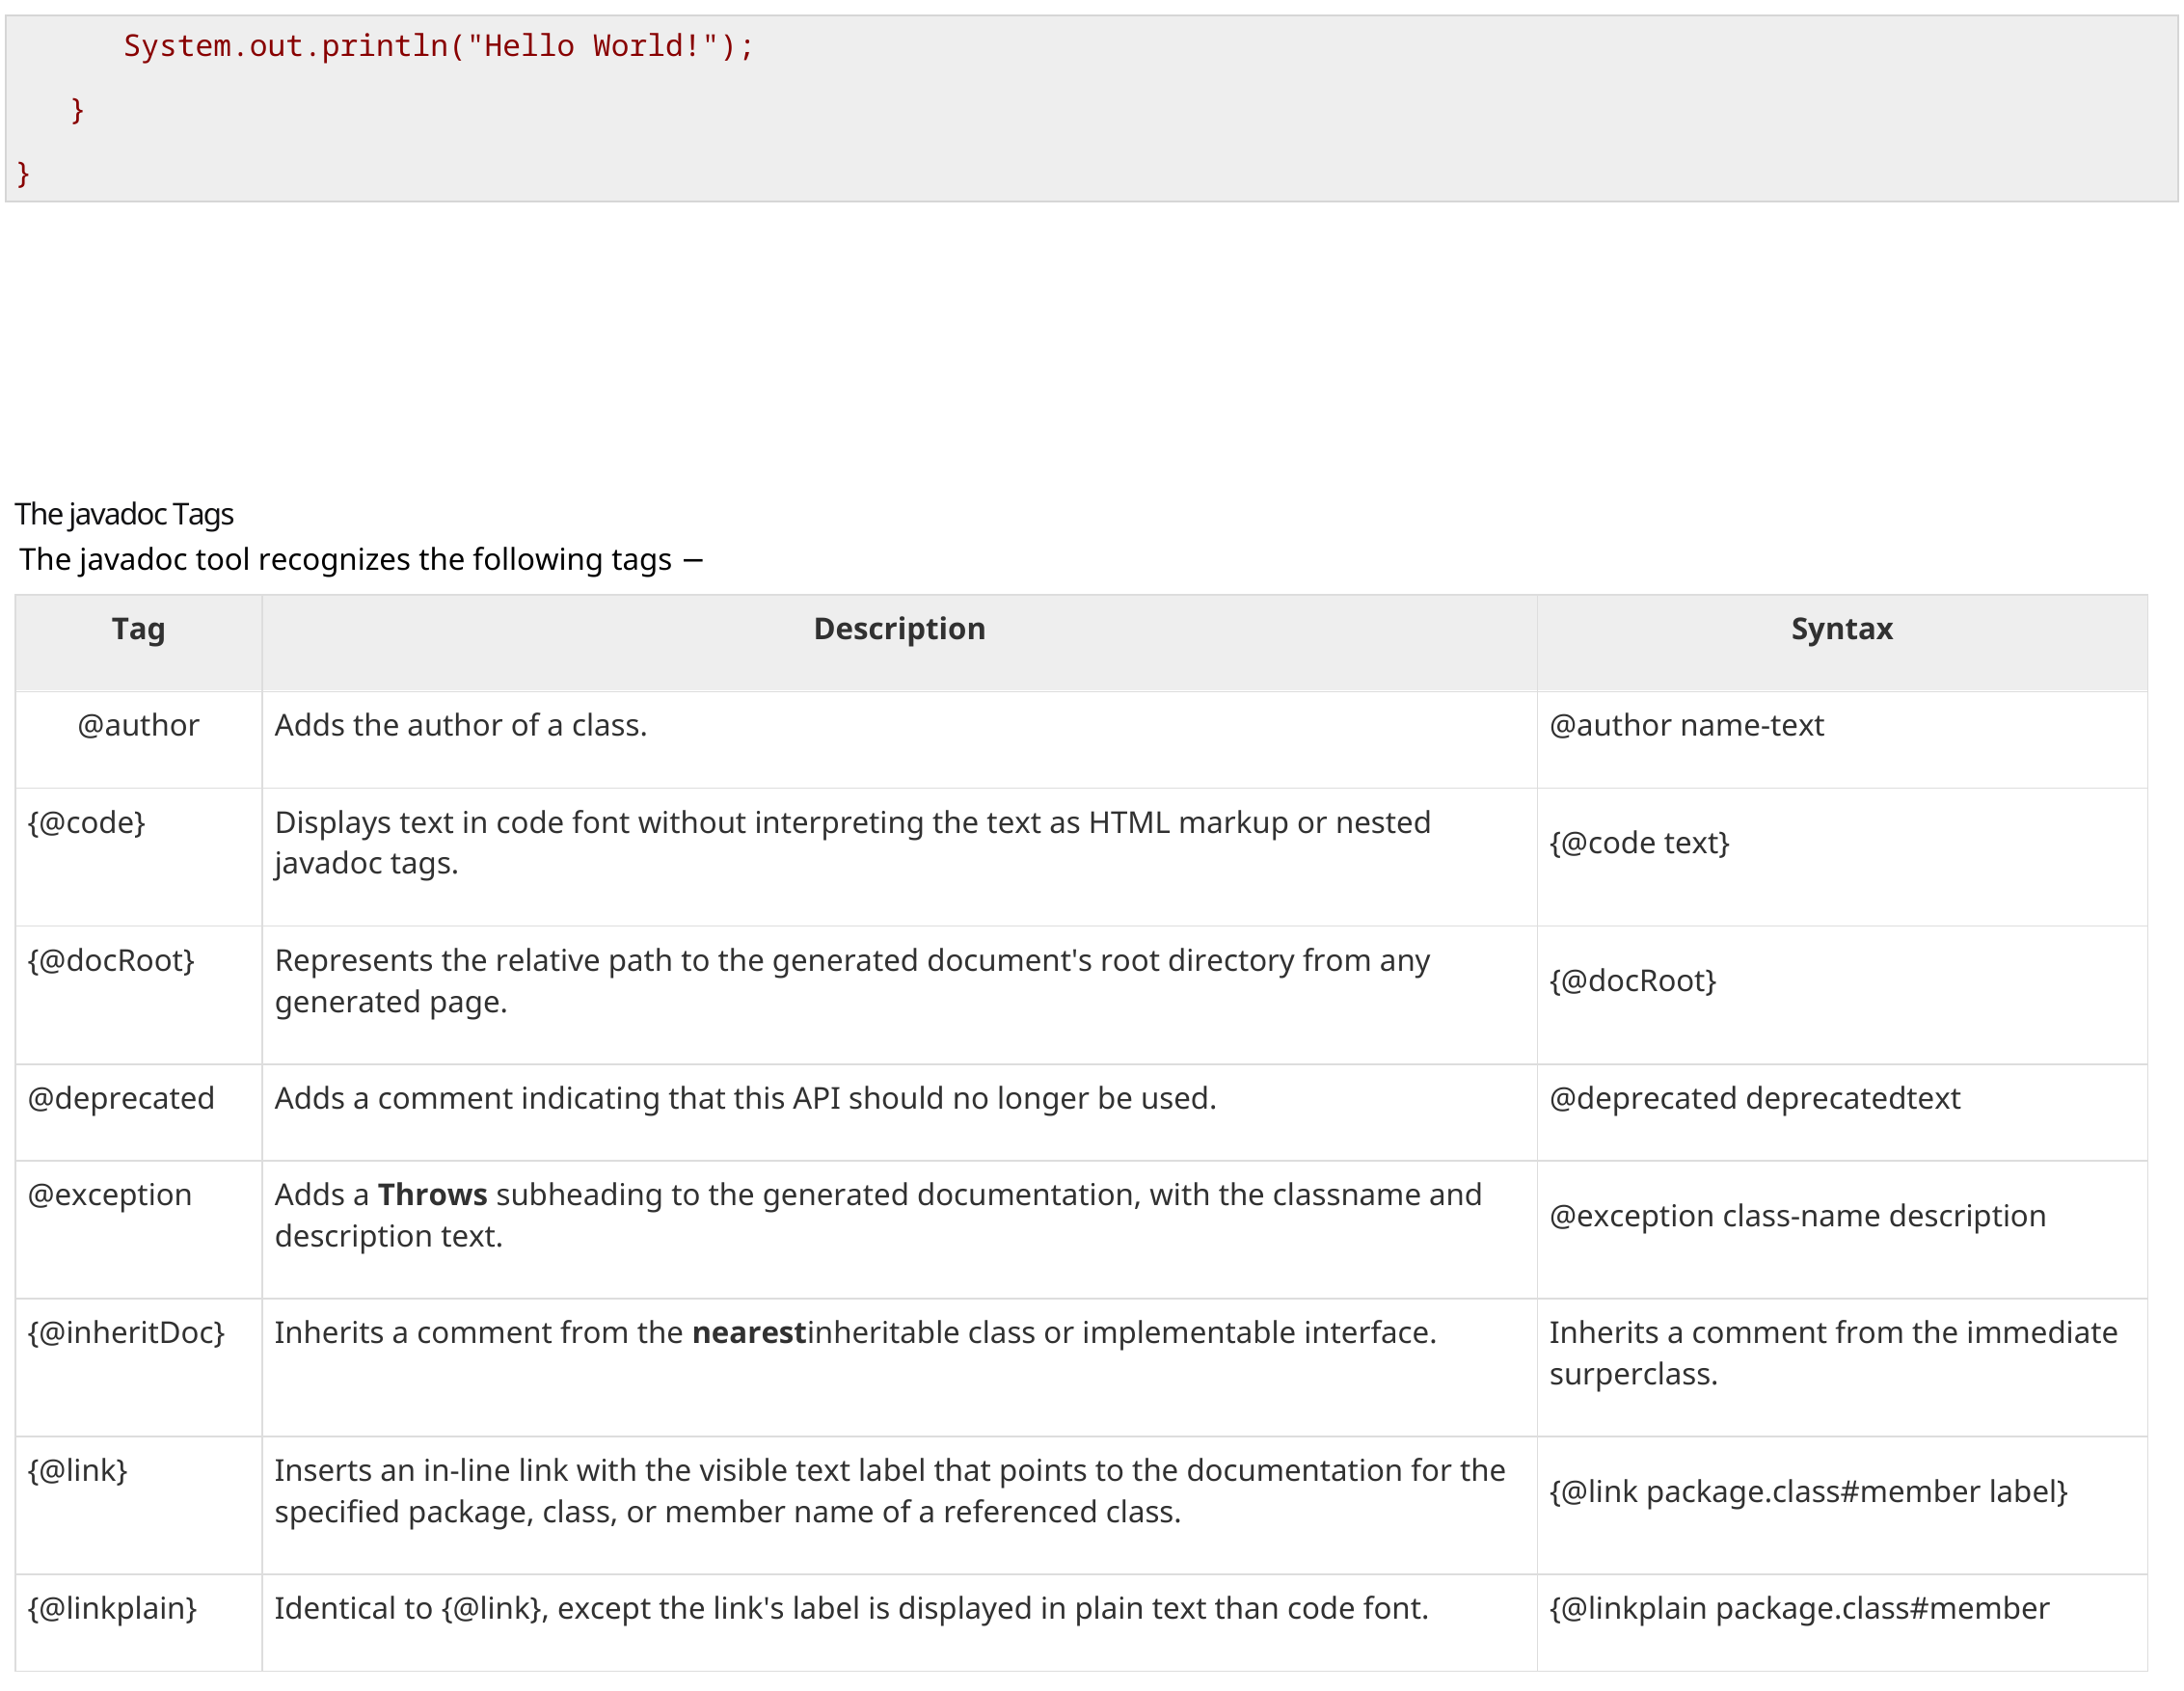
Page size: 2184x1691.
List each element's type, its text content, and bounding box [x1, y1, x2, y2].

table_cell Inserts an in-line link with the visible text label that points to the documentation for the specified package, class, or member name of a referenced class. [263, 1437, 1537, 1573]
text The javadoc Tags [14, 493, 2165, 533]
table_cell @deprecated [16, 1065, 261, 1160]
table_cell {@code text} [1538, 789, 2147, 926]
table_cell {@docRoot} [16, 926, 261, 1063]
table_cell {@link package.class#member label} [1538, 1437, 2147, 1573]
table_cell @exception class-name description [1538, 1162, 2147, 1298]
table_header Syntax [1538, 596, 2147, 690]
text The javadoc tool recognizes the following tags − [19, 538, 2165, 579]
table_cell Inherits a comment from the nearestinheritable class or implementable interface. [263, 1300, 1537, 1436]
text } [7, 78, 2177, 128]
table_cell Represents the relative path to the generated document's root directory from any generated page. [263, 926, 1537, 1063]
table_cell {@link} [16, 1437, 261, 1573]
text } [7, 142, 2177, 201]
table_cell {@docRoot} [1538, 926, 2147, 1063]
table_header Description [263, 596, 1537, 690]
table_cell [263, 1575, 1537, 1671]
table_cell Adds a Throws subheading to the generated documentation, with the classname and description text. [263, 1162, 1537, 1298]
table_header Tag [16, 596, 261, 690]
table_cell Adds the author of a class. [263, 692, 1537, 788]
table_cell {@linkplain} [16, 1575, 261, 1671]
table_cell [1538, 1575, 2147, 1671]
table_cell @author name-text [1538, 692, 2147, 788]
text System.out.println("Hello World!"); [7, 16, 2177, 65]
table_cell @deprecated deprecatedtext [1538, 1065, 2147, 1160]
table_cell {@code} [16, 789, 261, 926]
table_cell @exception [16, 1162, 261, 1298]
table_cell {@inheritDoc} [16, 1300, 261, 1436]
table_cell Adds a comment indicating that this API should no longer be used. [263, 1065, 1537, 1160]
table_cell Displays text in code font without interpreting the text as HTML markup or nested javadoc tags. [263, 789, 1537, 926]
table_cell Inherits a comment from the immediate surperclass. [1538, 1300, 2147, 1436]
table_cell @author [16, 692, 261, 788]
